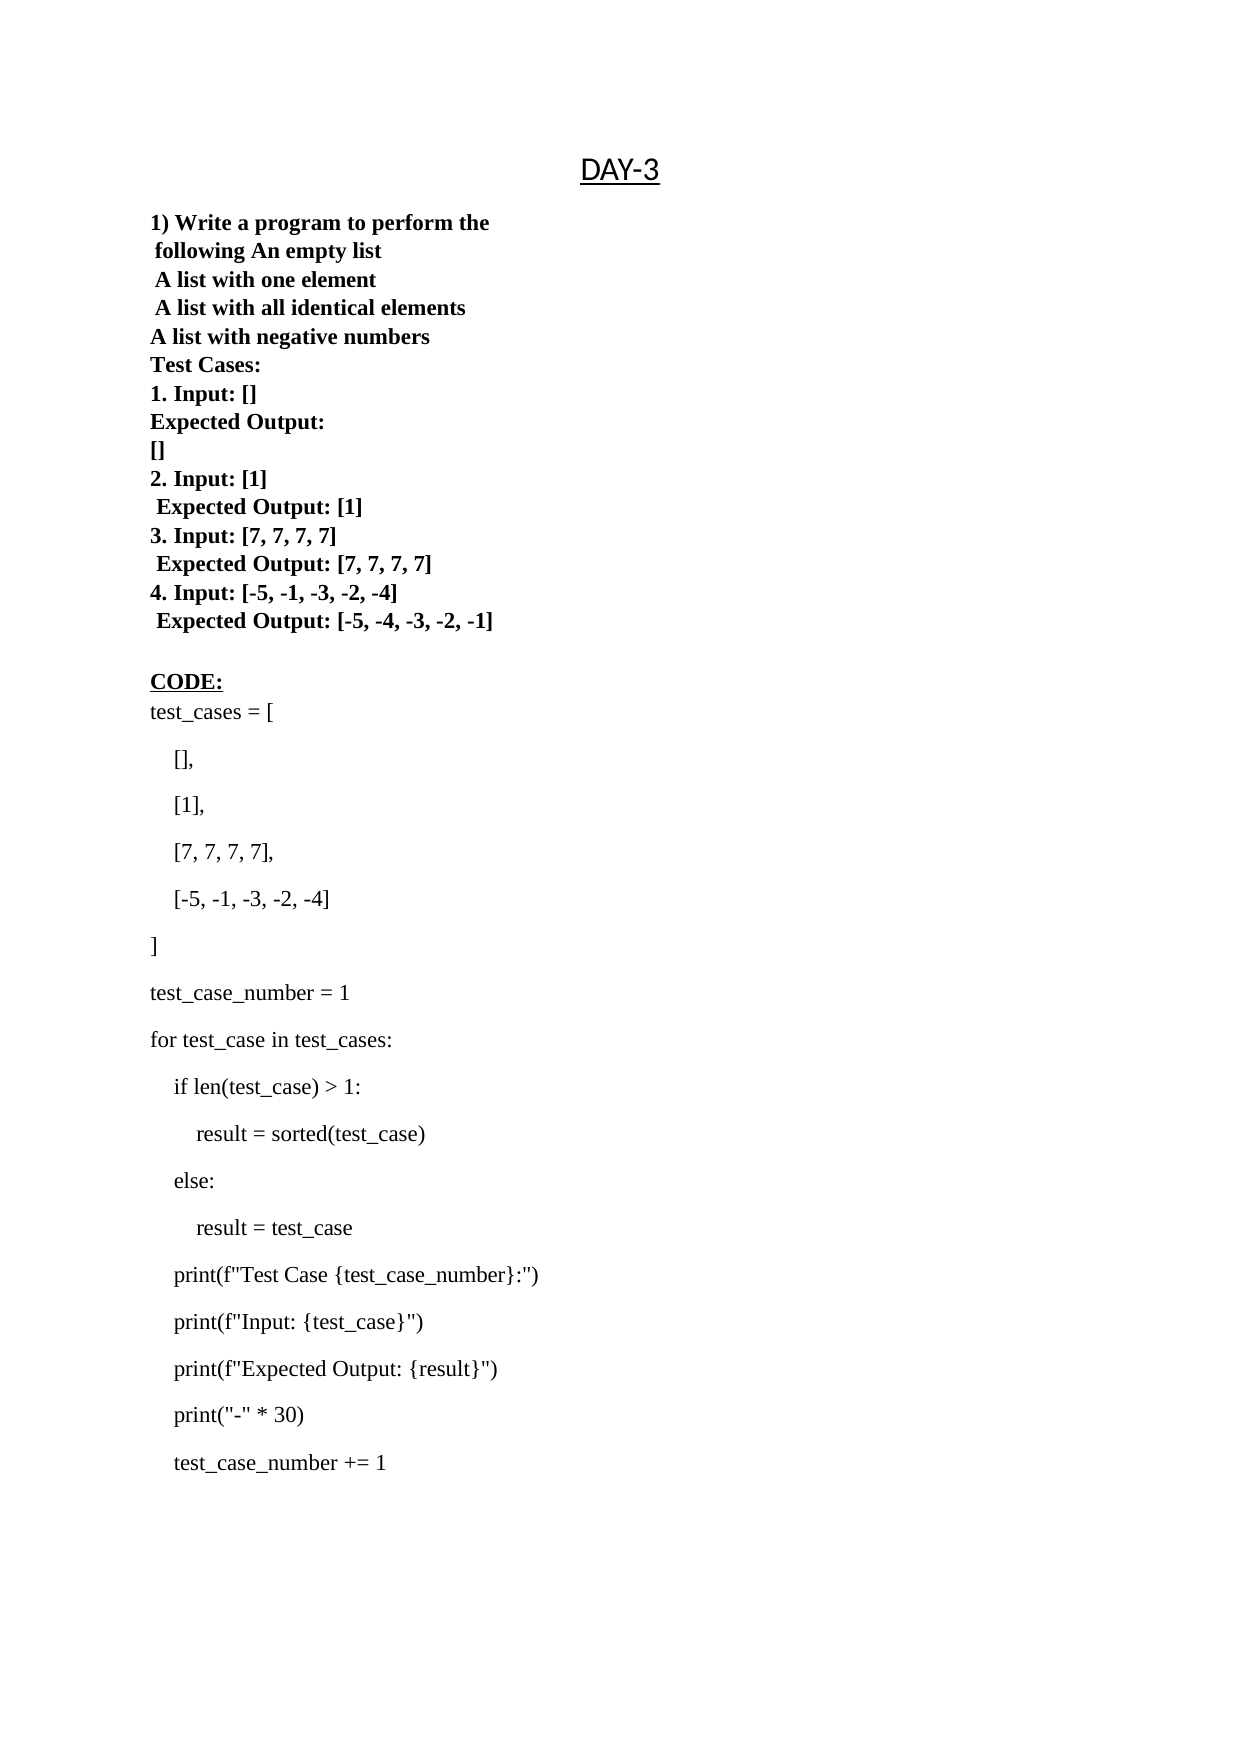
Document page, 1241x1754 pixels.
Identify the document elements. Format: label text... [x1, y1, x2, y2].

text A list with one element [154, 266, 1093, 292]
text [-5, -1, -3, -2, -4] [173, 885, 1093, 911]
list Input: [7, 7, 7, 7] [150, 522, 1093, 548]
text A list with all identical elements A list with negative numbers Test Cases: [150, 294, 470, 377]
list Input: [1] [150, 465, 1093, 491]
text ] [150, 932, 1093, 958]
text test_case_number = 1 [150, 979, 1093, 1005]
text Expected Output: [1] [156, 493, 1093, 519]
text result = sorted(test_case) else: [173, 1120, 436, 1193]
text for test_case in test_cases: if len(test_case) > 1: [150, 1026, 400, 1099]
text test_case_number += 1 [173, 1449, 1093, 1475]
text Expected Output: [7, 7, 7, 7] [156, 550, 1093, 576]
text print(f"Test Case {test_case_number}:") print(f"Input: {test_case}") print(f"Expected Output: {result}") print("-" * 30) [173, 1261, 544, 1428]
text [7, 7, 7, 7], [173, 838, 1093, 864]
text result = test_case [196, 1214, 1093, 1240]
list Input: [] Expected Output: [] [150, 379, 346, 463]
subtitle DAY-3 [148, 148, 1092, 189]
subtitle CODE: [150, 668, 1093, 694]
text Expected Output: [-5, -4, -3, -2, -1] [156, 607, 1093, 633]
text test_cases = [ [], [150, 698, 287, 771]
text [1], [173, 792, 1093, 818]
list Write a program to perform the following An empty list [150, 209, 584, 263]
list Input: [-5, -1, -3, -2, -4] [150, 579, 1093, 605]
